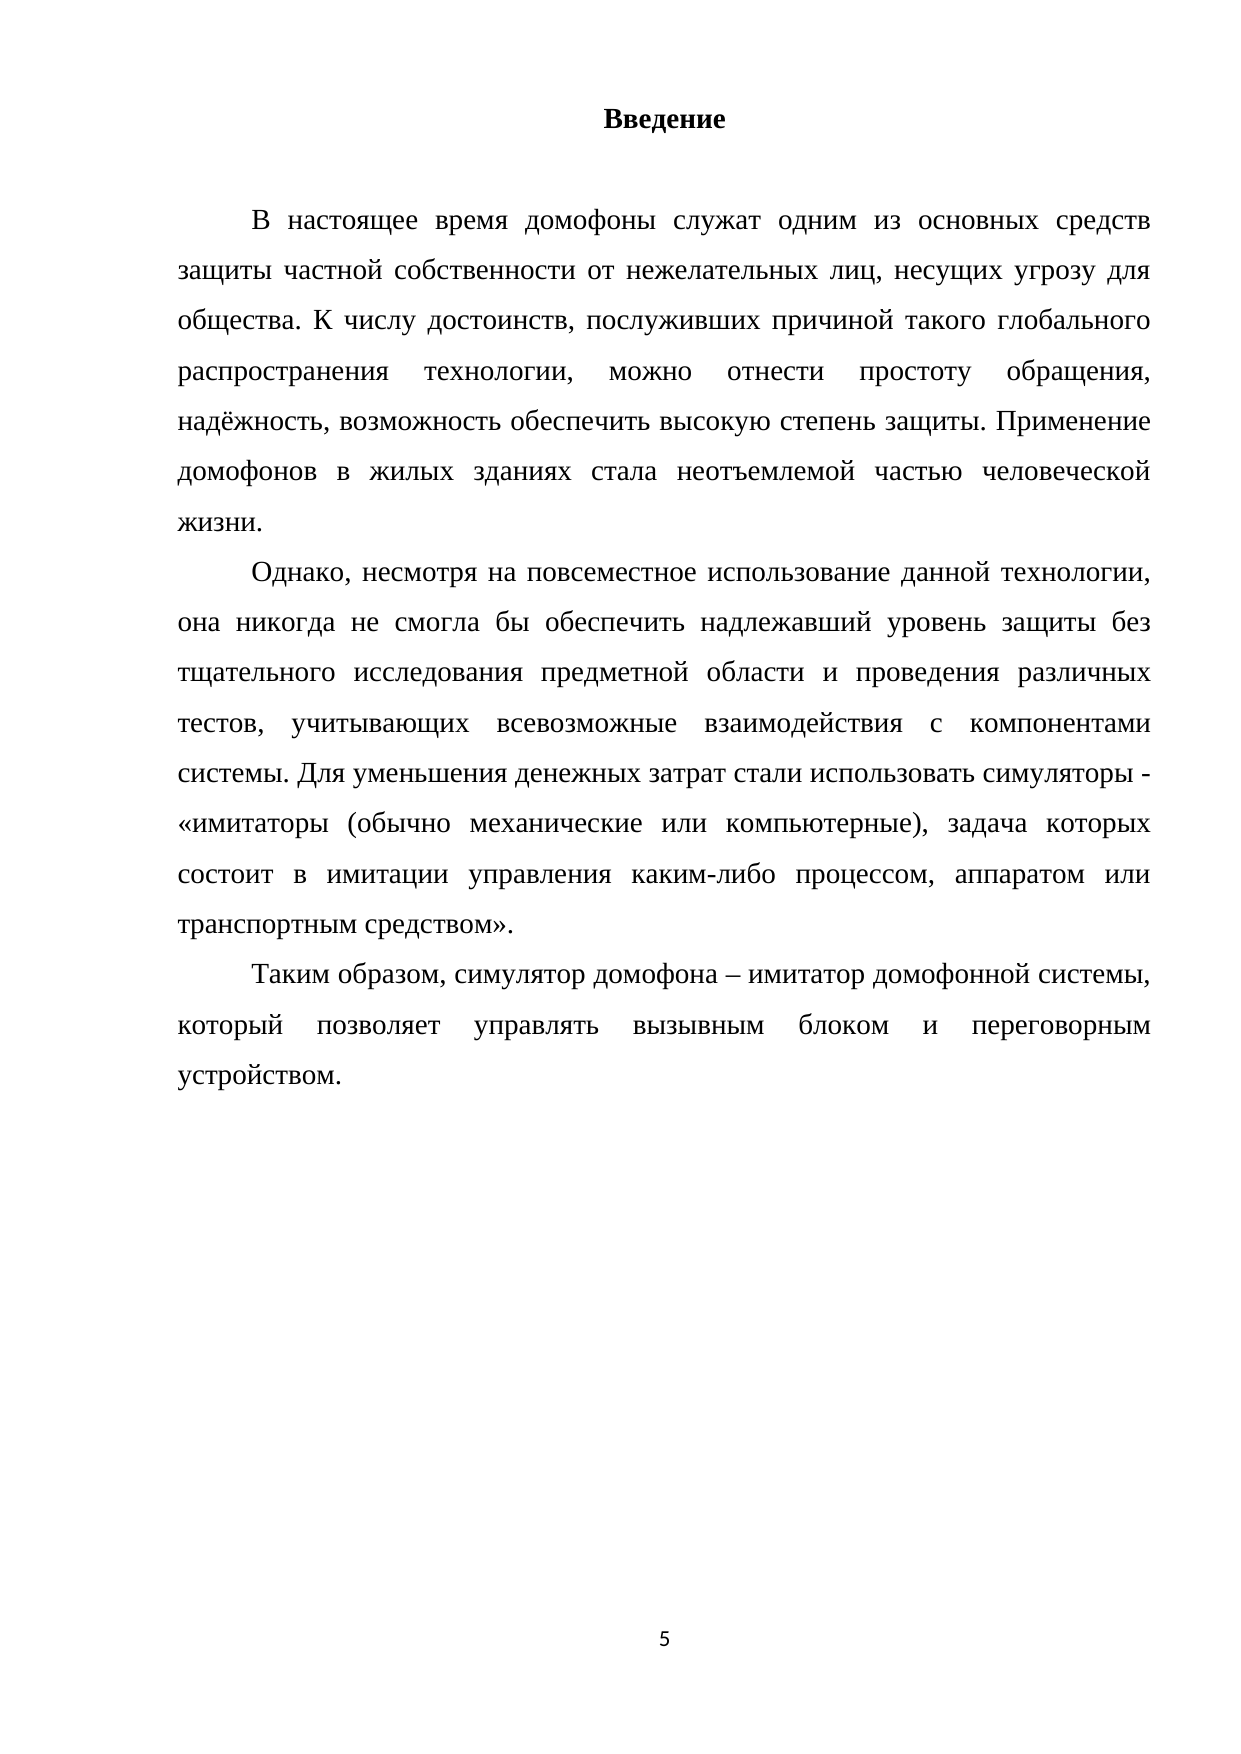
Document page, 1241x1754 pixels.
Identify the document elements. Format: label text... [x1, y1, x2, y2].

text В настоящее время домофоны служат одним из основных средств защиты частной собственности от нежелательных лиц, несущих угрозу для общества. К числу достоинств, послуживших причиной такого глобального распространения технологии, можно отнести простоту обращения, надёжность, возможность обеспечить высокую степень защиты. Применение домофонов в жилых зданиях стала неотъемлемой частью человеческой жизни. [177, 202, 1152, 537]
text Однако, несмотря на повсеместное использование данной технологии, она никогда не смогла бы обеспечить надлежавший уровень защиты без тщательного исследования предметной области и проведения различных тестов, учитывающих всевозможные взаимодействия с компонентами системы. Для уменьшения денежных затрат стали использовать симуляторы - «имитаторы (обычно механические или компьютерные), задача которых состоит в имитации управления каким-либо процессом, аппаратом или транспортным средством». [177, 554, 1152, 940]
text Таким образом, симулятор домофона – имитатор домофонной системы, который позволяет управлять вызывным блоком и переговорным устройством. [177, 1040, 1152, 1091]
text Таким образом, симулятор домофона – имитатор домофонной системы, который позволяет управлять вызывным блоком и переговорным устройством. [177, 956, 1152, 1007]
text Введение [177, 101, 1152, 135]
